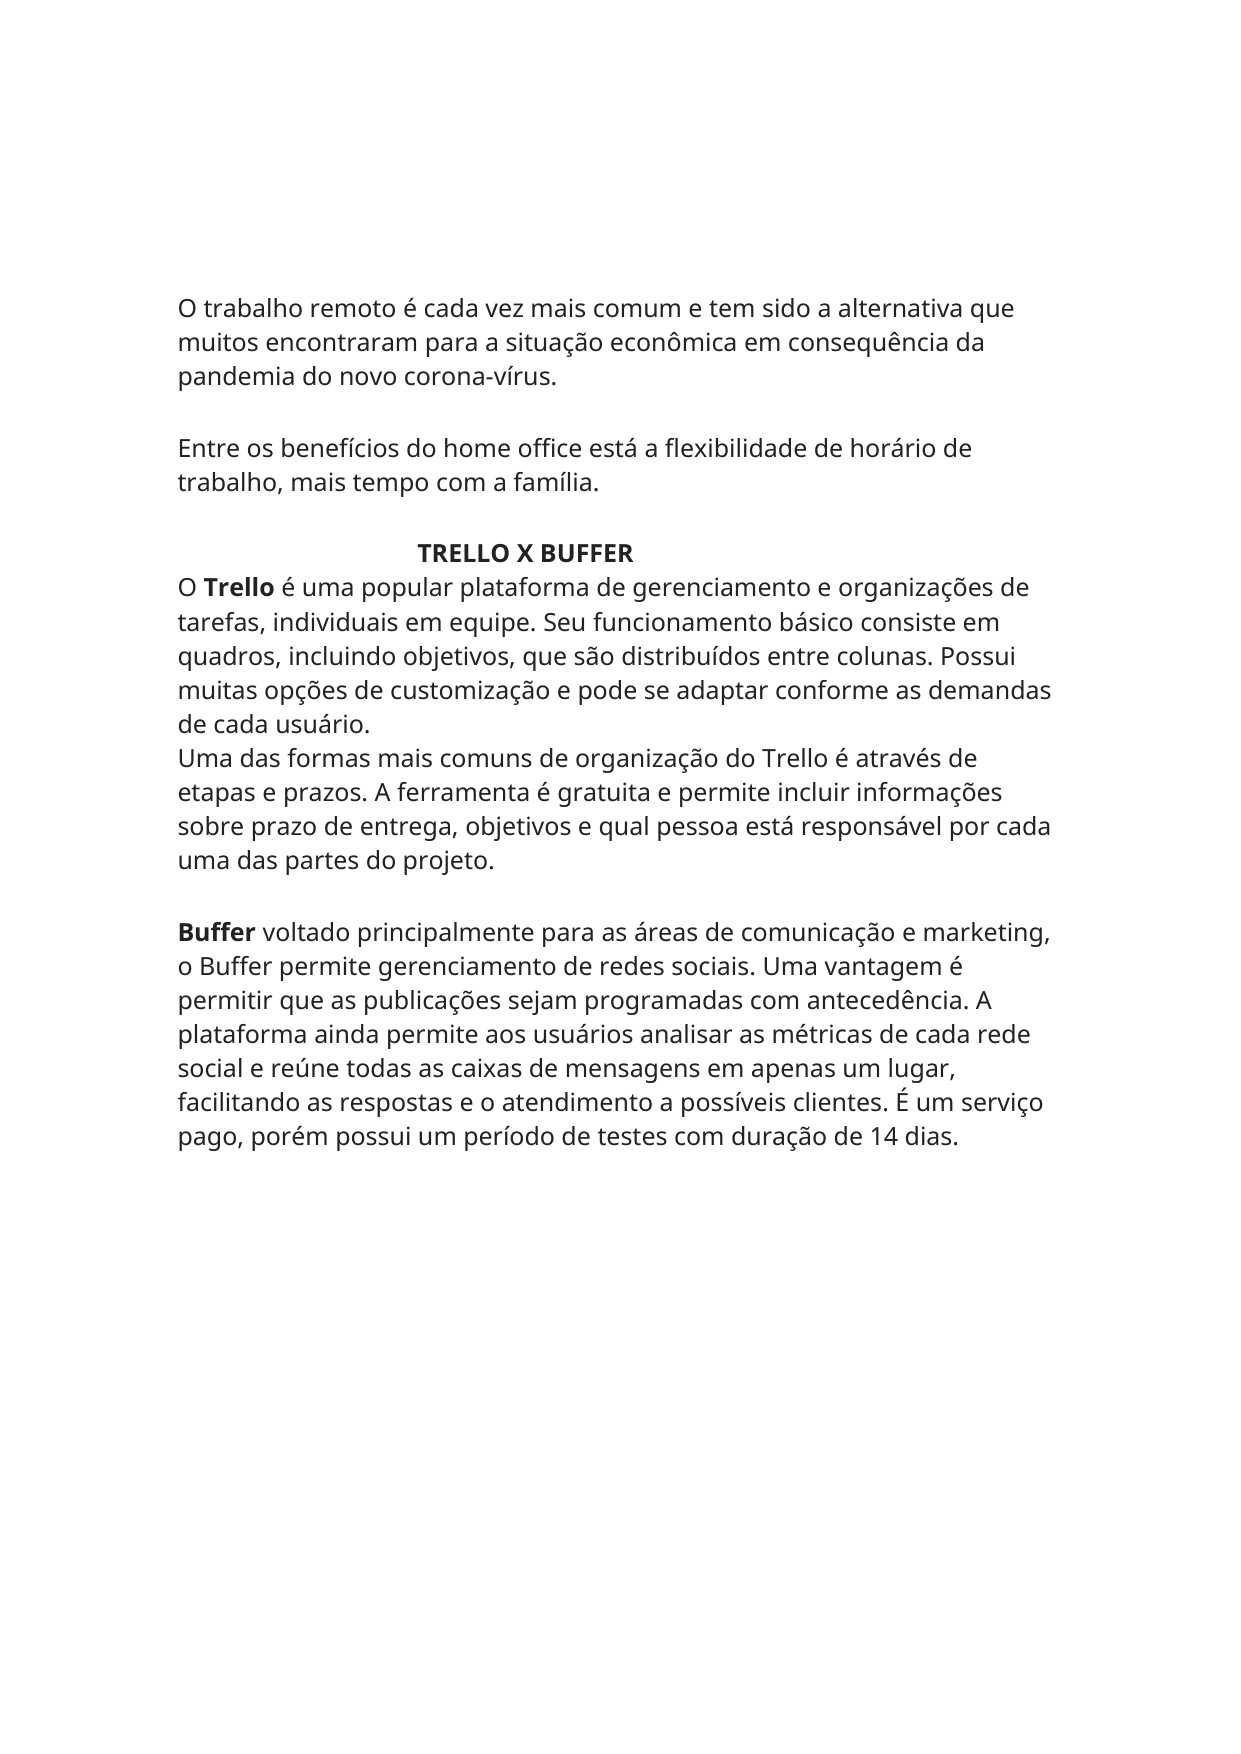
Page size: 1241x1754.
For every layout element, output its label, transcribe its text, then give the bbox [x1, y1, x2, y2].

text Buffer voltado principalmente para as áreas de comunicação e marketing, o Buffer permite gerenciamento de redes sociais. Uma vantagem é permitir que as publicações sejam programadas com antecedência. A plataforma ainda permite aos usuários analisar as métricas de cada rede social e reúne todas as caixas de mensagens em apenas um lugar, facilitando as respostas e o atendimento a possíveis clientes. É um serviço pago, porém possui um período de testes com duração de 14 dias. [177, 914, 1063, 1153]
text Uma das formas mais comuns de organização do Trello é através de etapas e prazos. A ferramenta é gratuita e permite incluir informações sobre prazo de entrega, objetivos e qual pessoa está responsável por cada uma das partes do projeto. [177, 740, 1063, 877]
text TRELLO X BUFFER [177, 536, 1063, 570]
text O Trello é uma popular plataforma de gerenciamento e organizações de tarefas, individuais em equipe. Seu funcionamento básico consiste em quadros, incluindo objetivos, que são distribuídos entre colunas. Possui muitas opções de customização e pode se adaptar conforme as demandas de cada usuário. [177, 570, 1063, 740]
text O trabalho remoto é cada vez mais comum e tem sido a alternativa que muitos encontraram para a situação econômica em consequência da pandemia do novo corona-vírus. [177, 291, 1063, 393]
text Entre os benefícios do home office está a flexibilidade de horário de trabalho, mais tempo com a família. [177, 430, 1063, 498]
